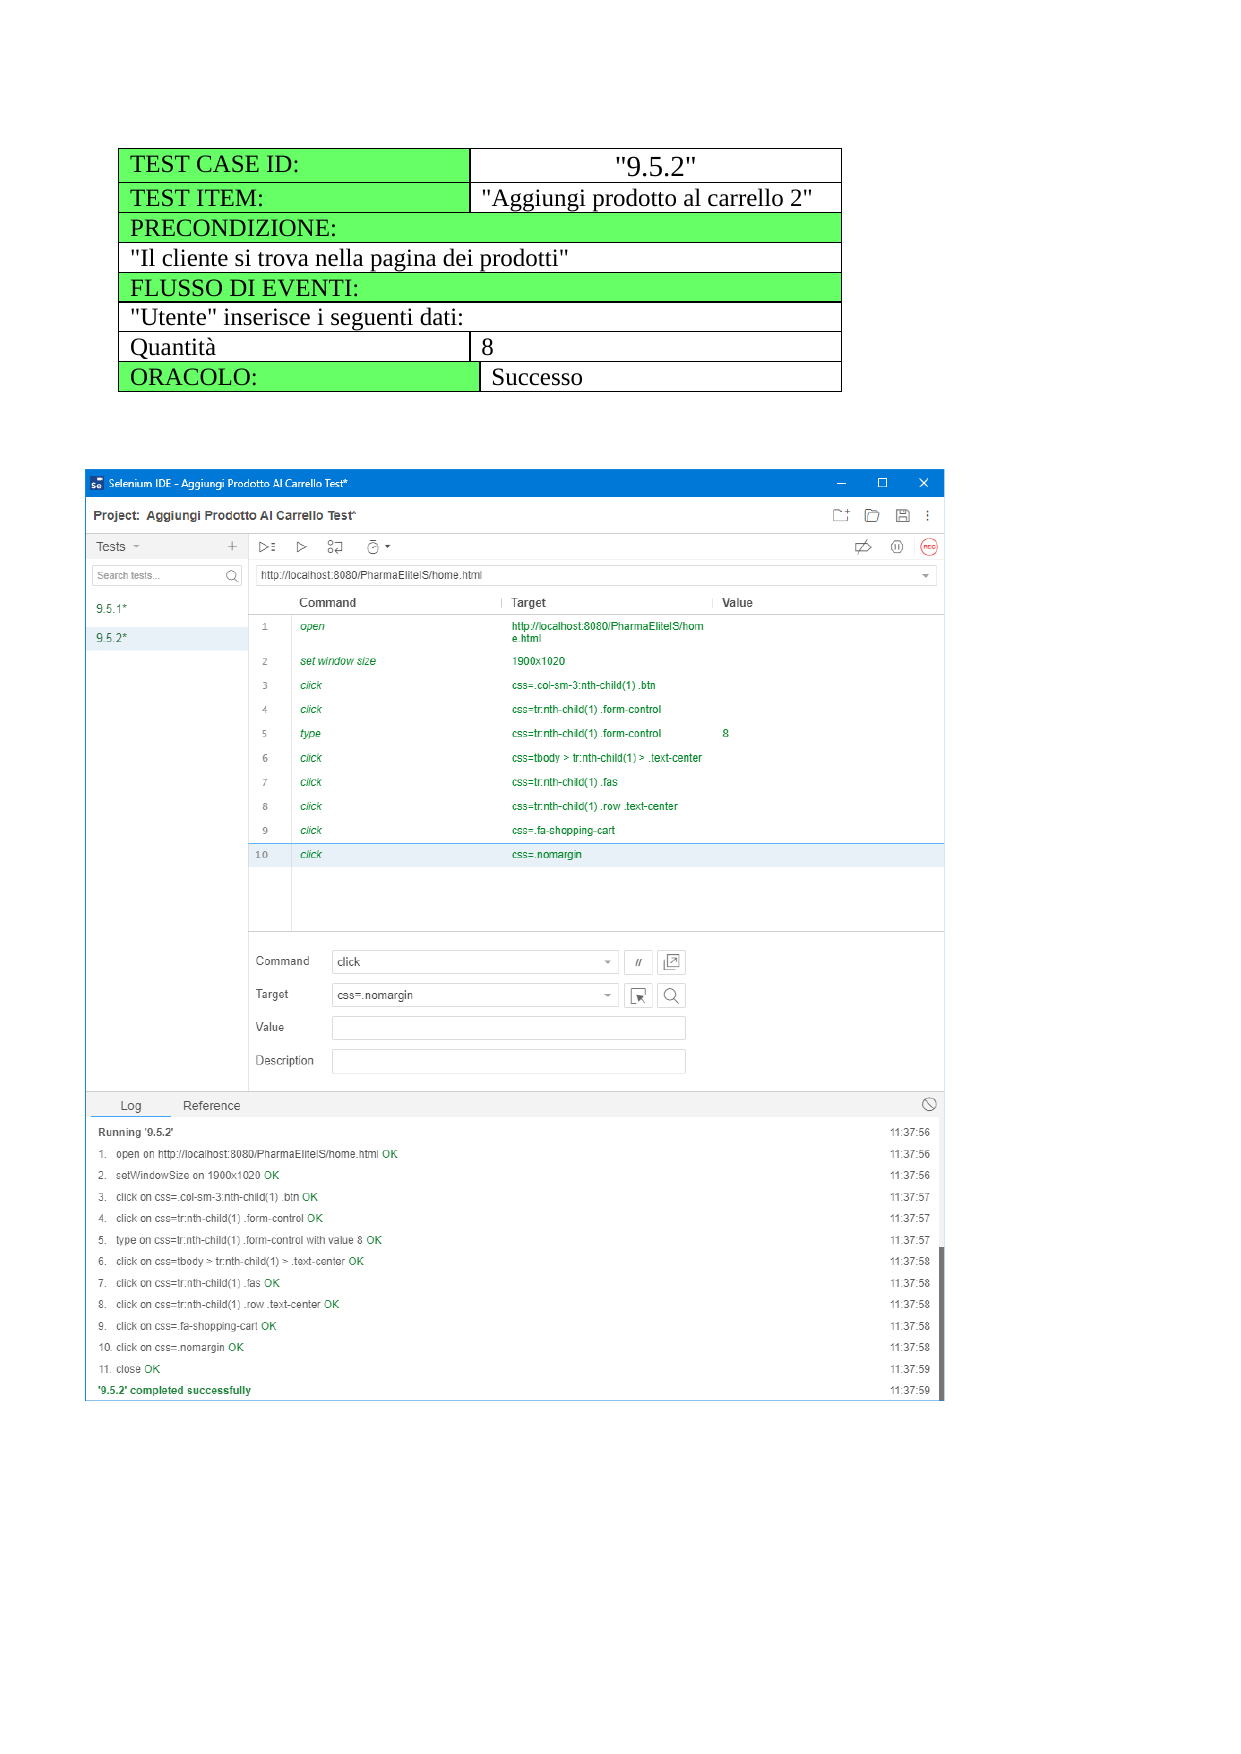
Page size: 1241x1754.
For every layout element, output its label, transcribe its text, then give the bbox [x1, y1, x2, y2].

table_cell Successo [481, 362, 841, 391]
table_cell TEST ITEM: [119, 183, 469, 212]
table_cell PRECONDIZIONE: [119, 213, 841, 242]
table_header TEST CASE ID: [119, 149, 469, 182]
table_cell "Aggiungi prodotto al carrello 2" [471, 183, 841, 212]
table_cell "Il cliente si trova nella pagina dei prodotti" [119, 243, 841, 272]
table_cell 8 [471, 332, 841, 361]
table_header "9.5.2" [471, 149, 841, 182]
table_cell FLUSSO DI EVENTI: [119, 273, 841, 301]
table_cell "Utente" inserisce i seguenti dati: [119, 303, 841, 331]
table_cell ORACOLO: [119, 362, 479, 391]
picture [85, 469, 945, 1401]
table_cell Quantità [119, 332, 469, 361]
